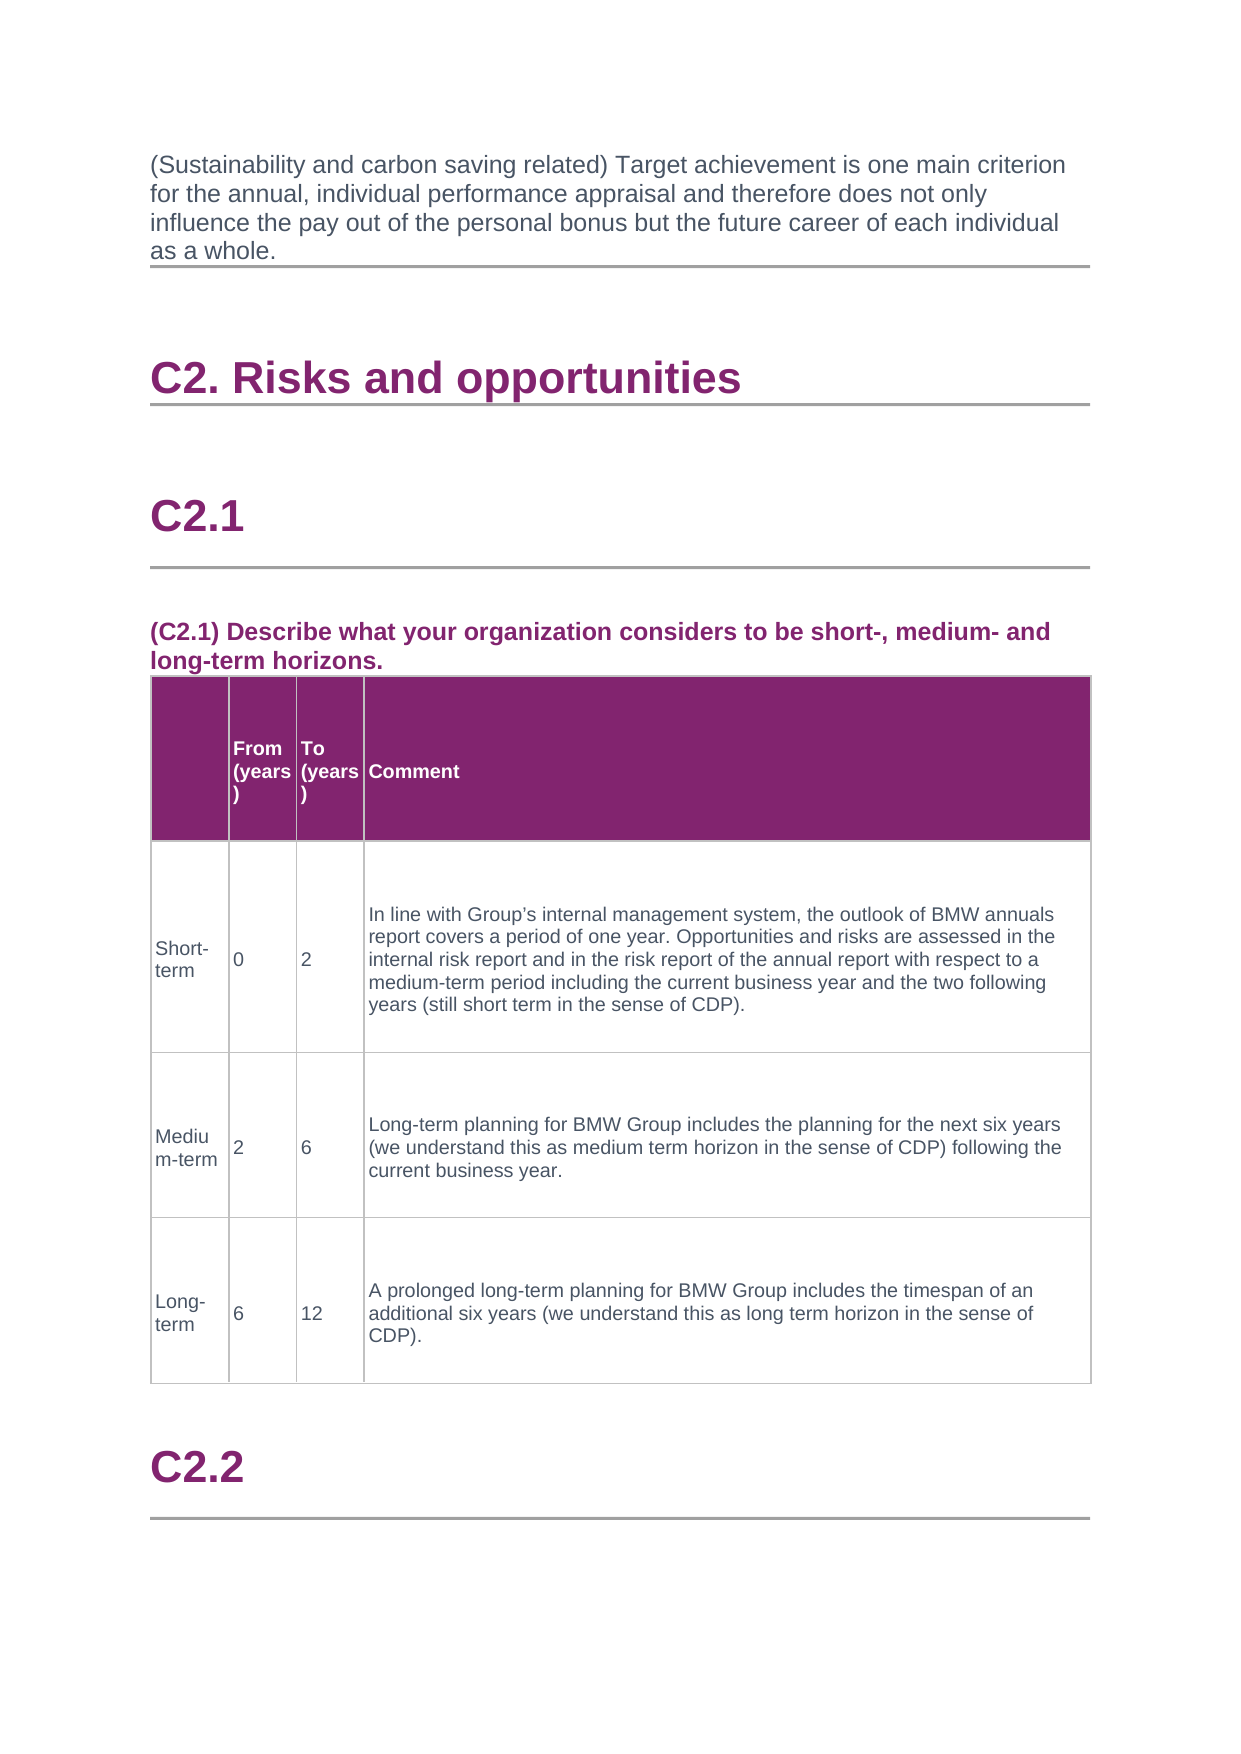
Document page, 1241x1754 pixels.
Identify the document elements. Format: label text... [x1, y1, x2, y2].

subtitle C2. Risks and opportunities [150, 295, 1090, 403]
table_header To (years) [297, 677, 363, 840]
subtitle (C2.1) Describe what your organization considers to be short-, medium- and long-term horizons. [150, 617, 1090, 675]
table_cell 2 [297, 842, 363, 1051]
table_header From (years) [230, 677, 296, 840]
table_cell Long-term planning for BMW Group includes the planning for the next six years (we understand this as medium term horizon in the sense of CDP) following the current business year. [365, 1053, 1090, 1217]
subtitle C2.2 [150, 1384, 1090, 1492]
table_cell 6 [230, 1218, 296, 1382]
table_cell 6 [297, 1053, 363, 1217]
table_cell In line with Group’s internal management system, the outlook of BMW annuals report covers a period of one year. Opportunities and risks are assessed in the internal risk report and in the risk report of the annual report with respect to a medium-term period including the current business year and the two following years (still short term in the sense of CDP). [365, 842, 1090, 1051]
table_cell 12 [297, 1218, 363, 1382]
text (Sustainability and carbon saving related) Target achievement is one main criterion for the annual, individual performance appraisal and therefore does not only influence the pay out of the personal bonus but the future career of each individual as a whole. [150, 150, 1090, 265]
table_cell 0 [230, 842, 296, 1051]
table_cell Long-term [152, 1218, 228, 1382]
table_cell A prolonged long-term planning for BMW Group includes the timespan of an additional six years (we understand this as long term horizon in the sense of CDP). [365, 1218, 1090, 1382]
table_cell 2 [230, 1053, 296, 1217]
table_cell Short-term [152, 842, 228, 1051]
table_cell Medium-term [152, 1053, 228, 1217]
subtitle C2.1 [150, 433, 1090, 541]
table_header Comment [365, 677, 1090, 840]
table_header [152, 677, 228, 840]
